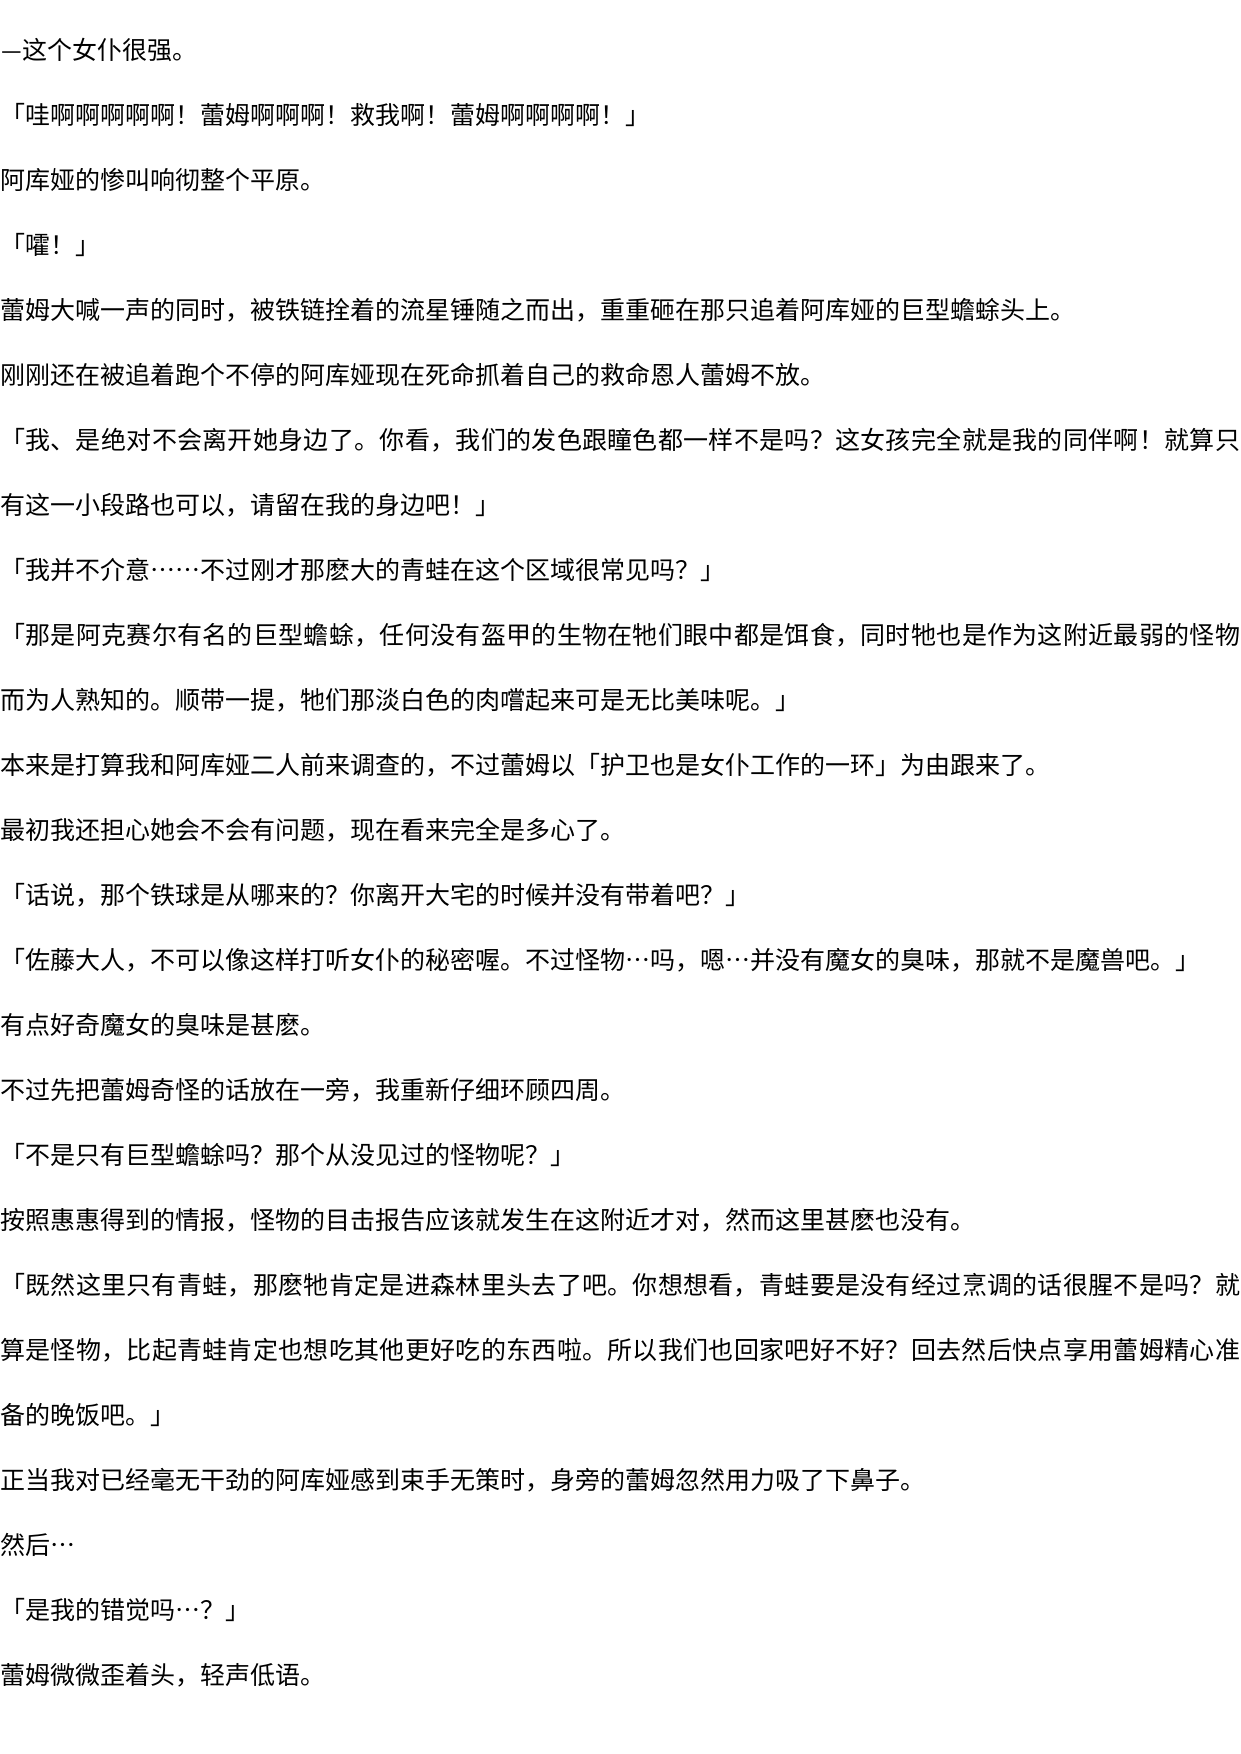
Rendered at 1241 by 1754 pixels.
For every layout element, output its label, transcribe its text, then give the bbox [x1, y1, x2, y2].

text 不过先把蕾姆奇怪的话放在一旁，我重新仔细环顾四周。 [0, 1056, 1240, 1121]
text 本来是打算我和阿库娅二人前来调查的，不过蕾姆以「护卫也是女仆工作的一环」为由跟来了。 [0, 731, 1240, 796]
text 有点好奇魔女的臭味是甚麽。 [0, 991, 1240, 1056]
text 阿库娅的惨叫响彻整个平原。 [0, 146, 1240, 211]
text 「我并不介意……不过刚才那麽大的青蛙在这个区域很常见吗？」 [0, 536, 1240, 601]
text 刚刚还在被追着跑个不停的阿库娅现在死命抓着自己的救命恩人蕾姆不放。 [0, 341, 1240, 406]
text 然后… [0, 1511, 1240, 1576]
text 「我、是绝对不会离开她身边了。你看，我们的发色跟瞳色都一样不是吗？这女孩完全就是我的同伴啊！就算只有这一小段路也可以，请留在我的身边吧！」 [0, 406, 1240, 536]
text 「嚯！」 [0, 211, 1240, 276]
text 「话说，那个铁球是从哪来的？你离开大宅的时候并没有带着吧？」 [0, 861, 1240, 926]
text 蕾姆微微歪着头，轻声低语。 [0, 1641, 1240, 1706]
text 蕾姆大喊一声的同时，被铁链拴着的流星锤随之而出，重重砸在那只追着阿库娅的巨型蟾蜍头上。 [0, 276, 1240, 341]
text 按照惠惠得到的情报，怪物的目击报告应该就发生在这附近才对，然而这里甚麽也没有。 [0, 1186, 1240, 1251]
text 正当我对已经毫无干劲的阿库娅感到束手无策时，身旁的蕾姆忽然用力吸了下鼻子。 [0, 1446, 1240, 1511]
text 最初我还担心她会不会有问题，现在看来完全是多心了。 [0, 796, 1240, 861]
text 「是我的错觉吗…？」 [0, 1576, 1240, 1641]
text 「哇啊啊啊啊啊！蕾姆啊啊啊！救我啊！蕾姆啊啊啊啊！」 [0, 81, 1240, 146]
text 「佐藤大人，不可以像这样打听女仆的秘密喔。不过怪物…吗，嗯…并没有魔女的臭味，那就不是魔兽吧。」 [0, 926, 1240, 991]
text 「那是阿克赛尔有名的巨型蟾蜍，任何没有盔甲的生物在牠们眼中都是饵食，同时牠也是作为这附近最弱的怪物而为人熟知的。顺带一提，牠们那淡白色的肉嚐起来可是无比美味呢。」 [0, 601, 1240, 731]
text —这个女仆很强。 [0, 16, 1240, 81]
text 「不是只有巨型蟾蜍吗？那个从没见过的怪物呢？」 [0, 1121, 1240, 1186]
text 「既然这里只有青蛙，那麽牠肯定是进森林里头去了吧。你想想看，青蛙要是没有经过烹调的话很腥不是吗？就算是怪物，比起青蛙肯定也想吃其他更好吃的东西啦。所以我们也回家吧好不好？回去然后快点享用蕾姆精心准备的晚饭吧。」 [0, 1251, 1240, 1446]
